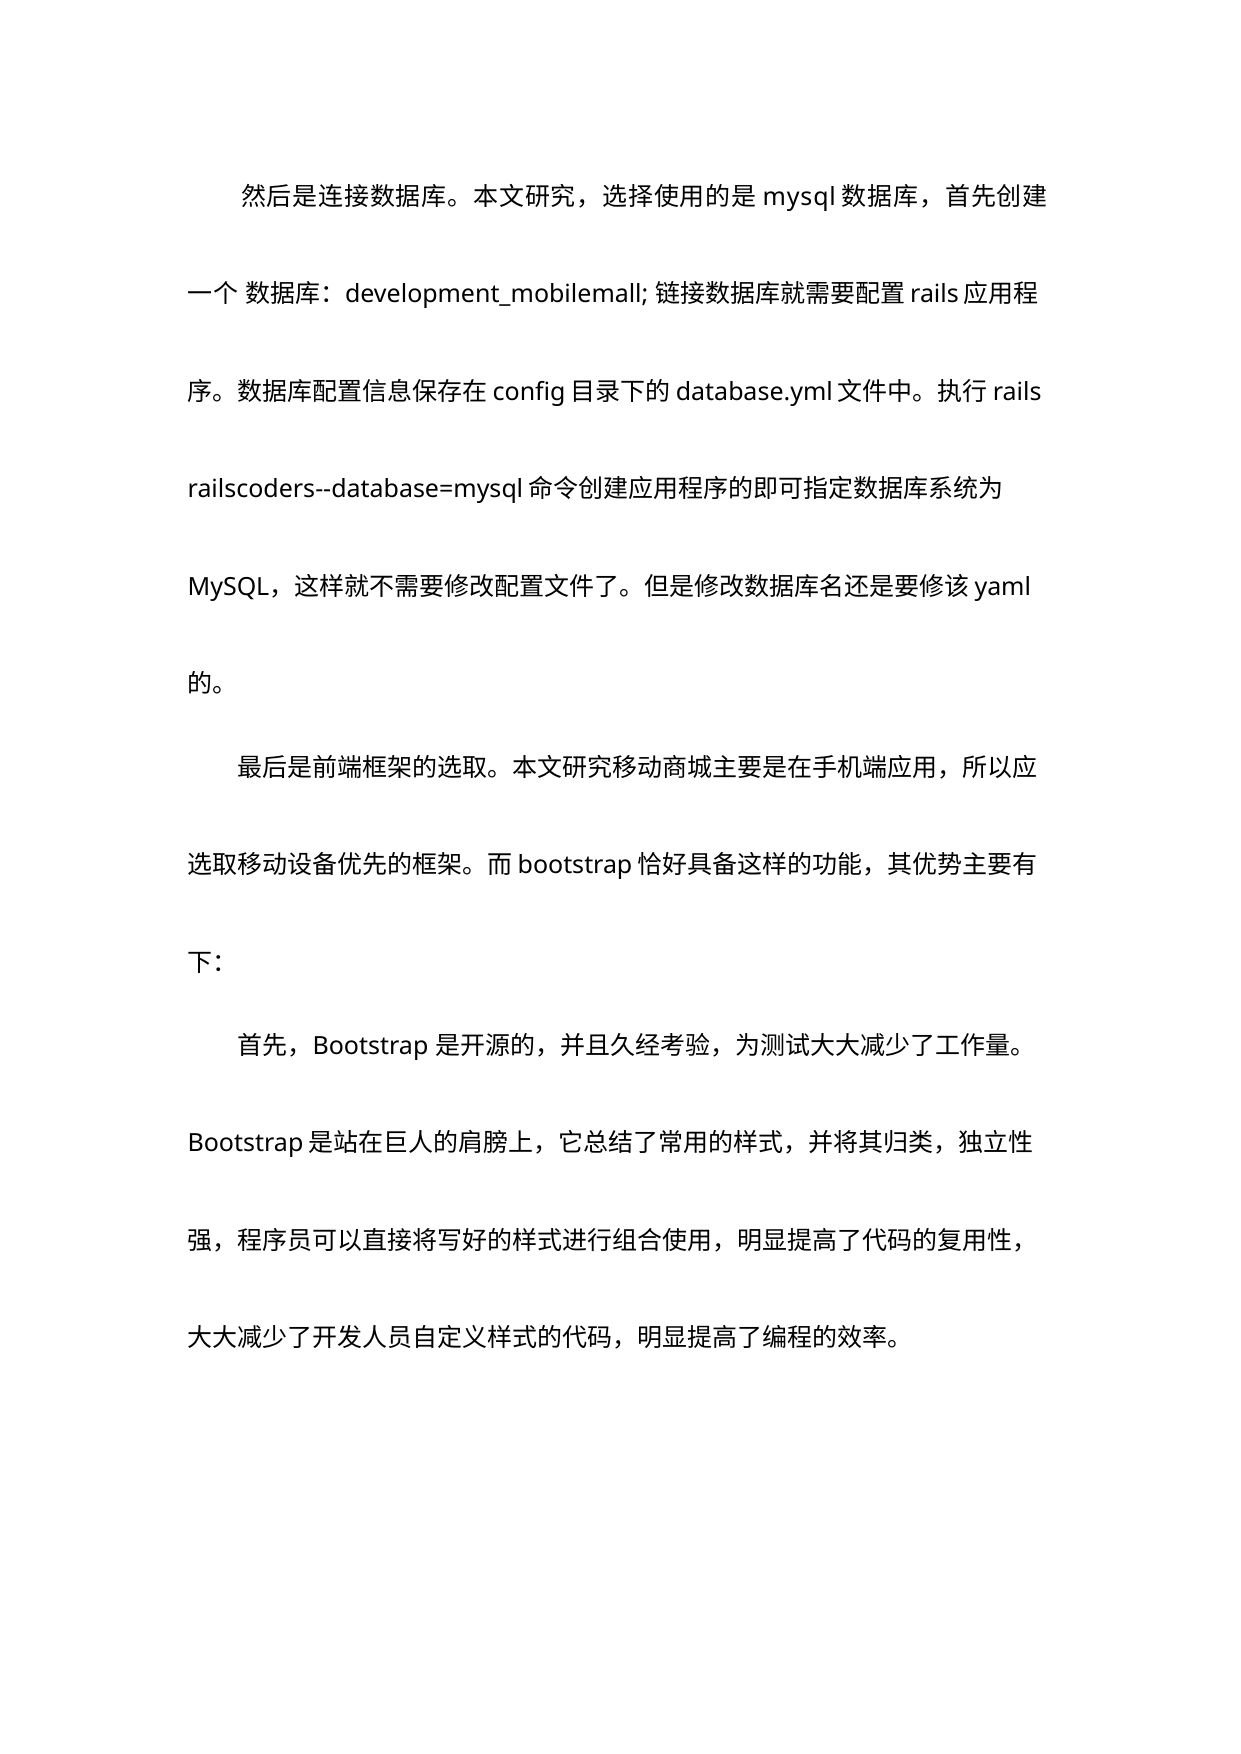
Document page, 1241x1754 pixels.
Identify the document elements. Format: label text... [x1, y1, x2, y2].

text 首先，Bootstrap 是开源的，并且久经考验，为测试大大减少了工作量。Bootstrap是站在巨人的肩膀上，它总结了常用的样式，并将其归类，独立性强，程序员可以直接将写好的样式进行组合使用，明显提高了代码的复用性，大大减少了开发人员自定义样式的代码，明显提高了编程的效率。 [187, 1011, 1053, 1368]
text 最后是前端框架的选取。本文研究移动商城主要是在手机端应用，所以应选取移动设备优先的框架。而bootstrap恰好具备这样的功能，其优势主要有下： [187, 733, 1053, 993]
text 然后是连接数据库。本文研究，选择使用的是mysql数据库，首先创建一个 数据库：development_mobilemall; 链接数据库就需要配置rails应用程序。数据库配置信息保存在config目录下的database.yml文件中。执行rails railscoders--database=mysql命令创建应用程序的即可指定数据库系统为MySQL，这样就不需要修改配置文件了。但是修改数据库名还是要修该yaml的。 [187, 162, 1053, 714]
